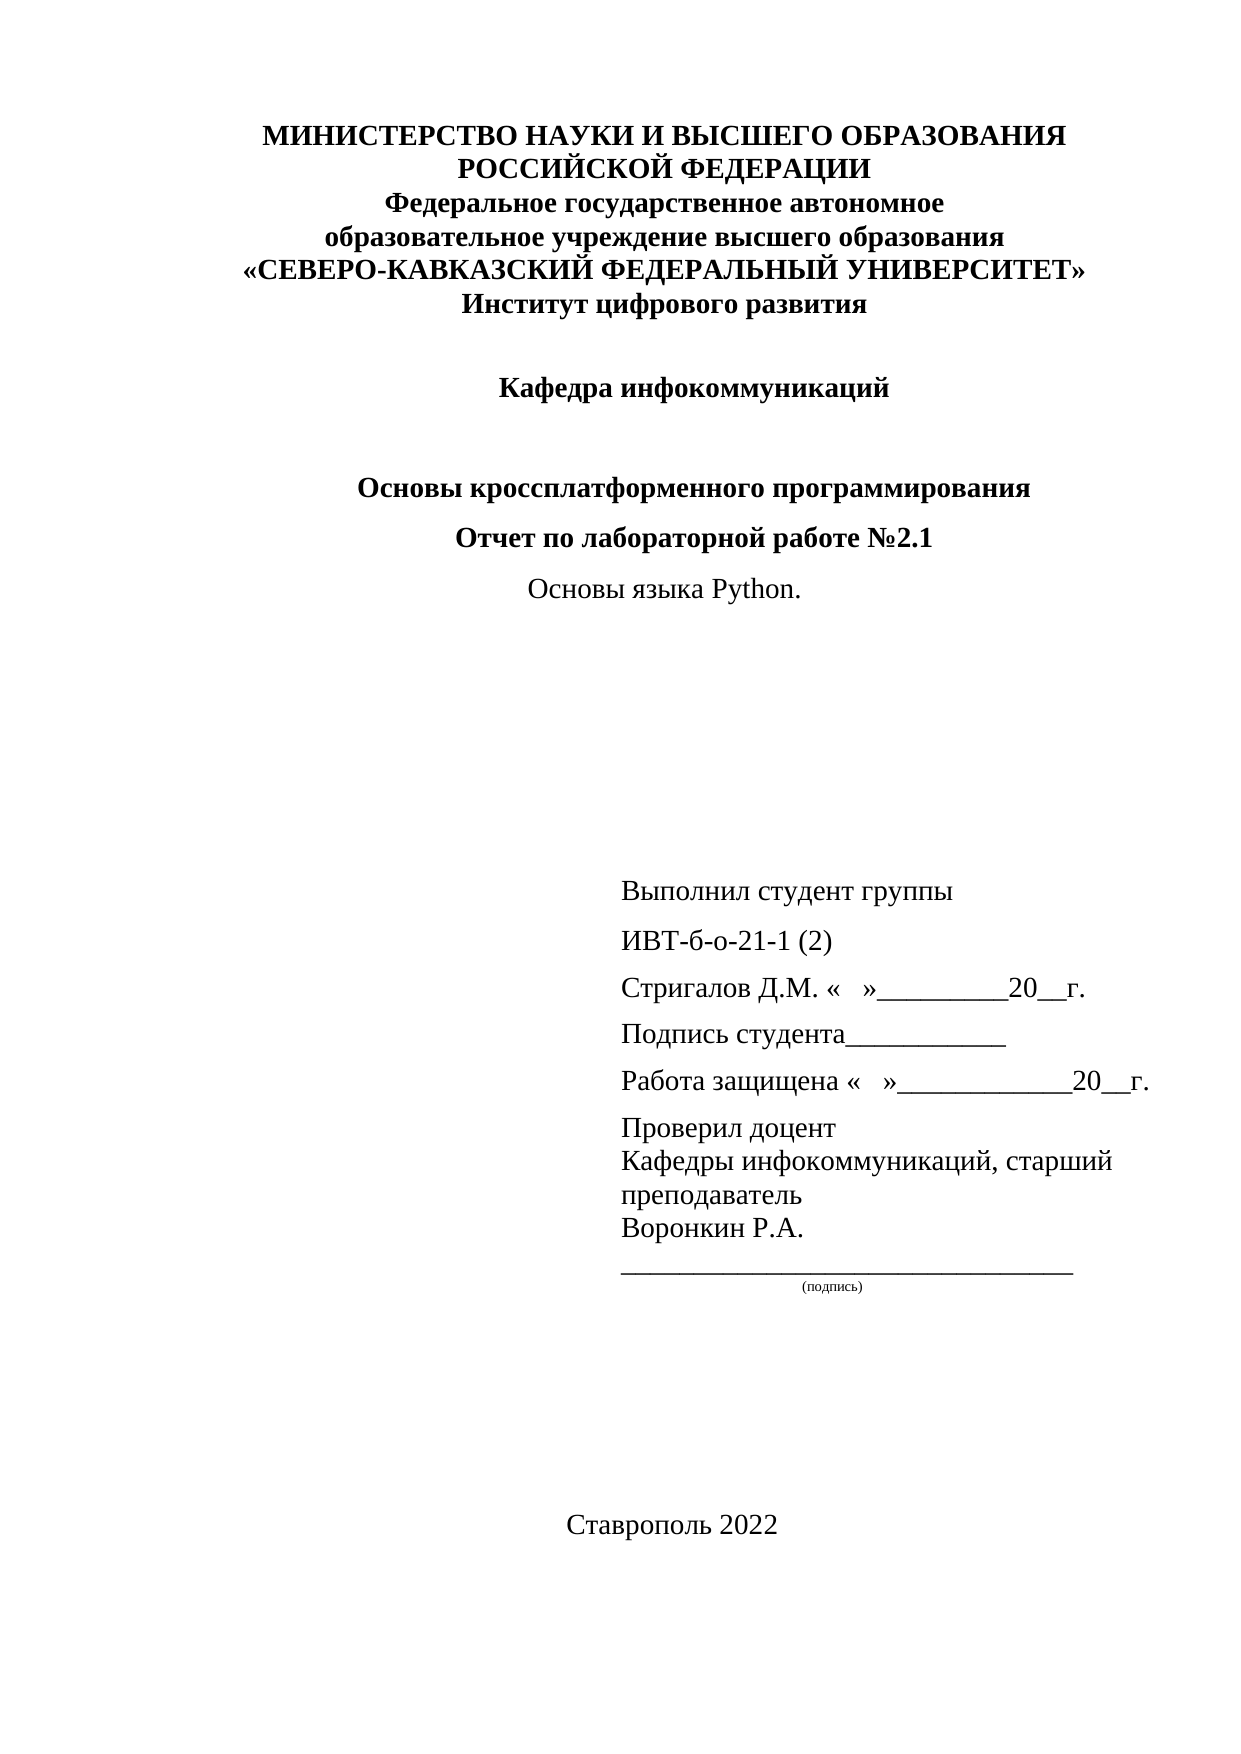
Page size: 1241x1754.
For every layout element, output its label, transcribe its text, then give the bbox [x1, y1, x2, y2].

text Ставрополь 2022 [177, 1507, 1167, 1541]
text образовательное учреждение высшего образования [177, 219, 1152, 252]
text МИНИCTEPCTBO НАУКИ И ВЫСШЕГО ОБРАЗОВАНИЯ РОССИЙСКОЙ ФЕДЕРАЦИИ [177, 118, 1152, 185]
table_cell Проверил доцент Кафедры инфокоммуникаций, старший преподаватель Воронкин Р.А. _______________________________ (подпись) [610, 1110, 1152, 1306]
table_cell Подпись студента___________ [610, 1016, 1152, 1063]
text Основы кроссплатформенного программирования [177, 470, 1152, 504]
text Институт цифрового развития [177, 286, 1152, 319]
table_header Выполнил студент группы ИВТ-б-о-21-1 (2) [610, 873, 1152, 970]
table_cell Стригалов Д.М. « »_________20__г. [610, 970, 1152, 1016]
table_cell Работа защищена « »____________20__г. [610, 1063, 1152, 1110]
text Отчет по лабораторной работе №2.1 [177, 521, 1152, 554]
text Основы языка Python. [177, 571, 1152, 604]
text Кафедра инфокоммуникаций [177, 370, 1152, 403]
text Федеральное государственное автономное [177, 185, 1152, 219]
text «СЕВЕРО-КАВКАЗСКИЙ ФЕДЕРАЛЬНЫЙ УНИВЕРСИТЕТ» [177, 252, 1152, 286]
